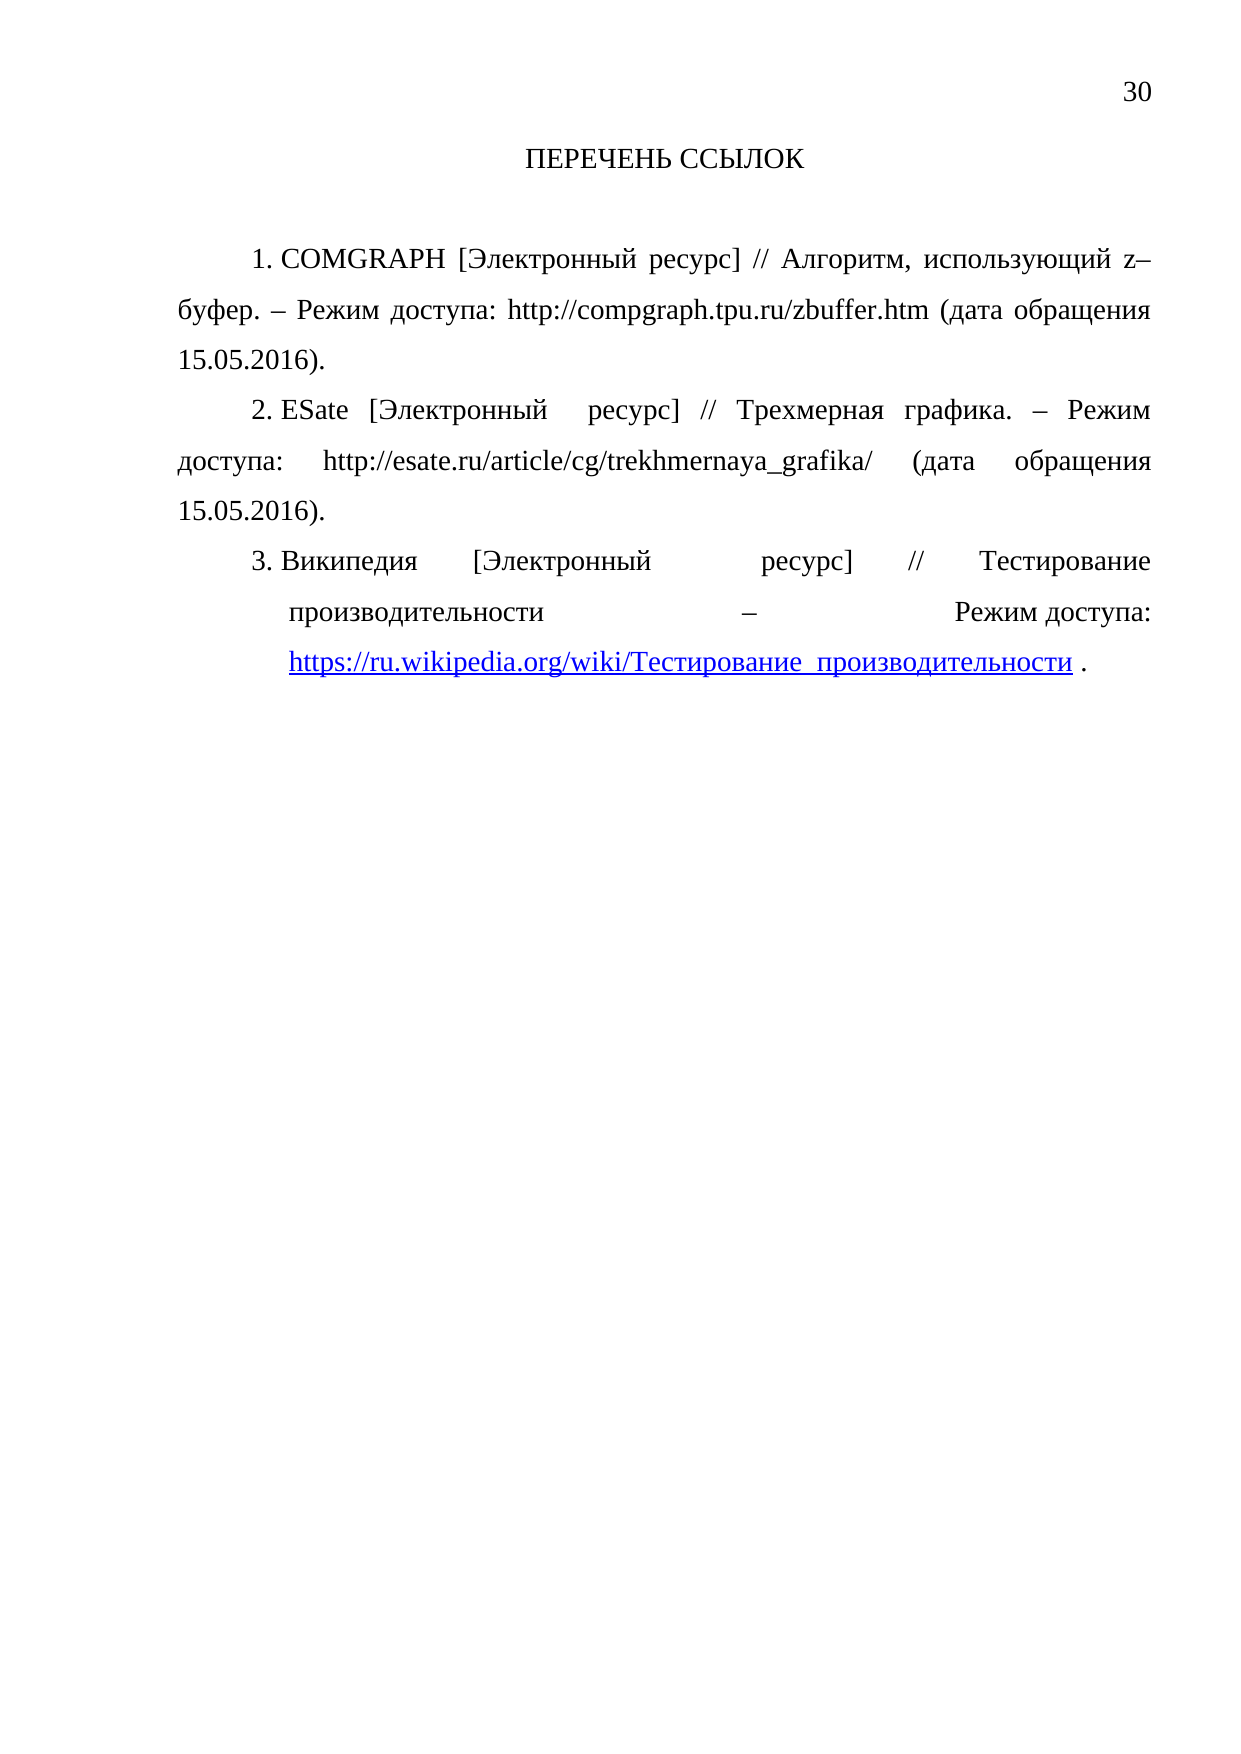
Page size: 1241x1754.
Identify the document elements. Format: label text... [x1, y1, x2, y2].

list Википедия [Электронный ресурс] // Тестирование производительности – Режим доступа: https://ru.wikipedia.org/wiki/Тестирование_производительности . [251, 543, 1152, 677]
list COMGRAPH [Электронный ресурс] // Алгоритм, использующий z–буфер. – Режим доступа: http://compgraph.tpu.ru/zbuffer.htm (дата обращения 15.05.2016). [177, 241, 1152, 376]
list ESate [Электронный ресурс] // Трехмерная графика. – Режим доступа: http://esate.ru/article/cg/trekhmernaya_grafika/ (дата обращения 15.05.2016). [177, 392, 1152, 527]
subtitle ПЕРЕЧЕНЬ ССЫЛОК [177, 141, 1152, 174]
